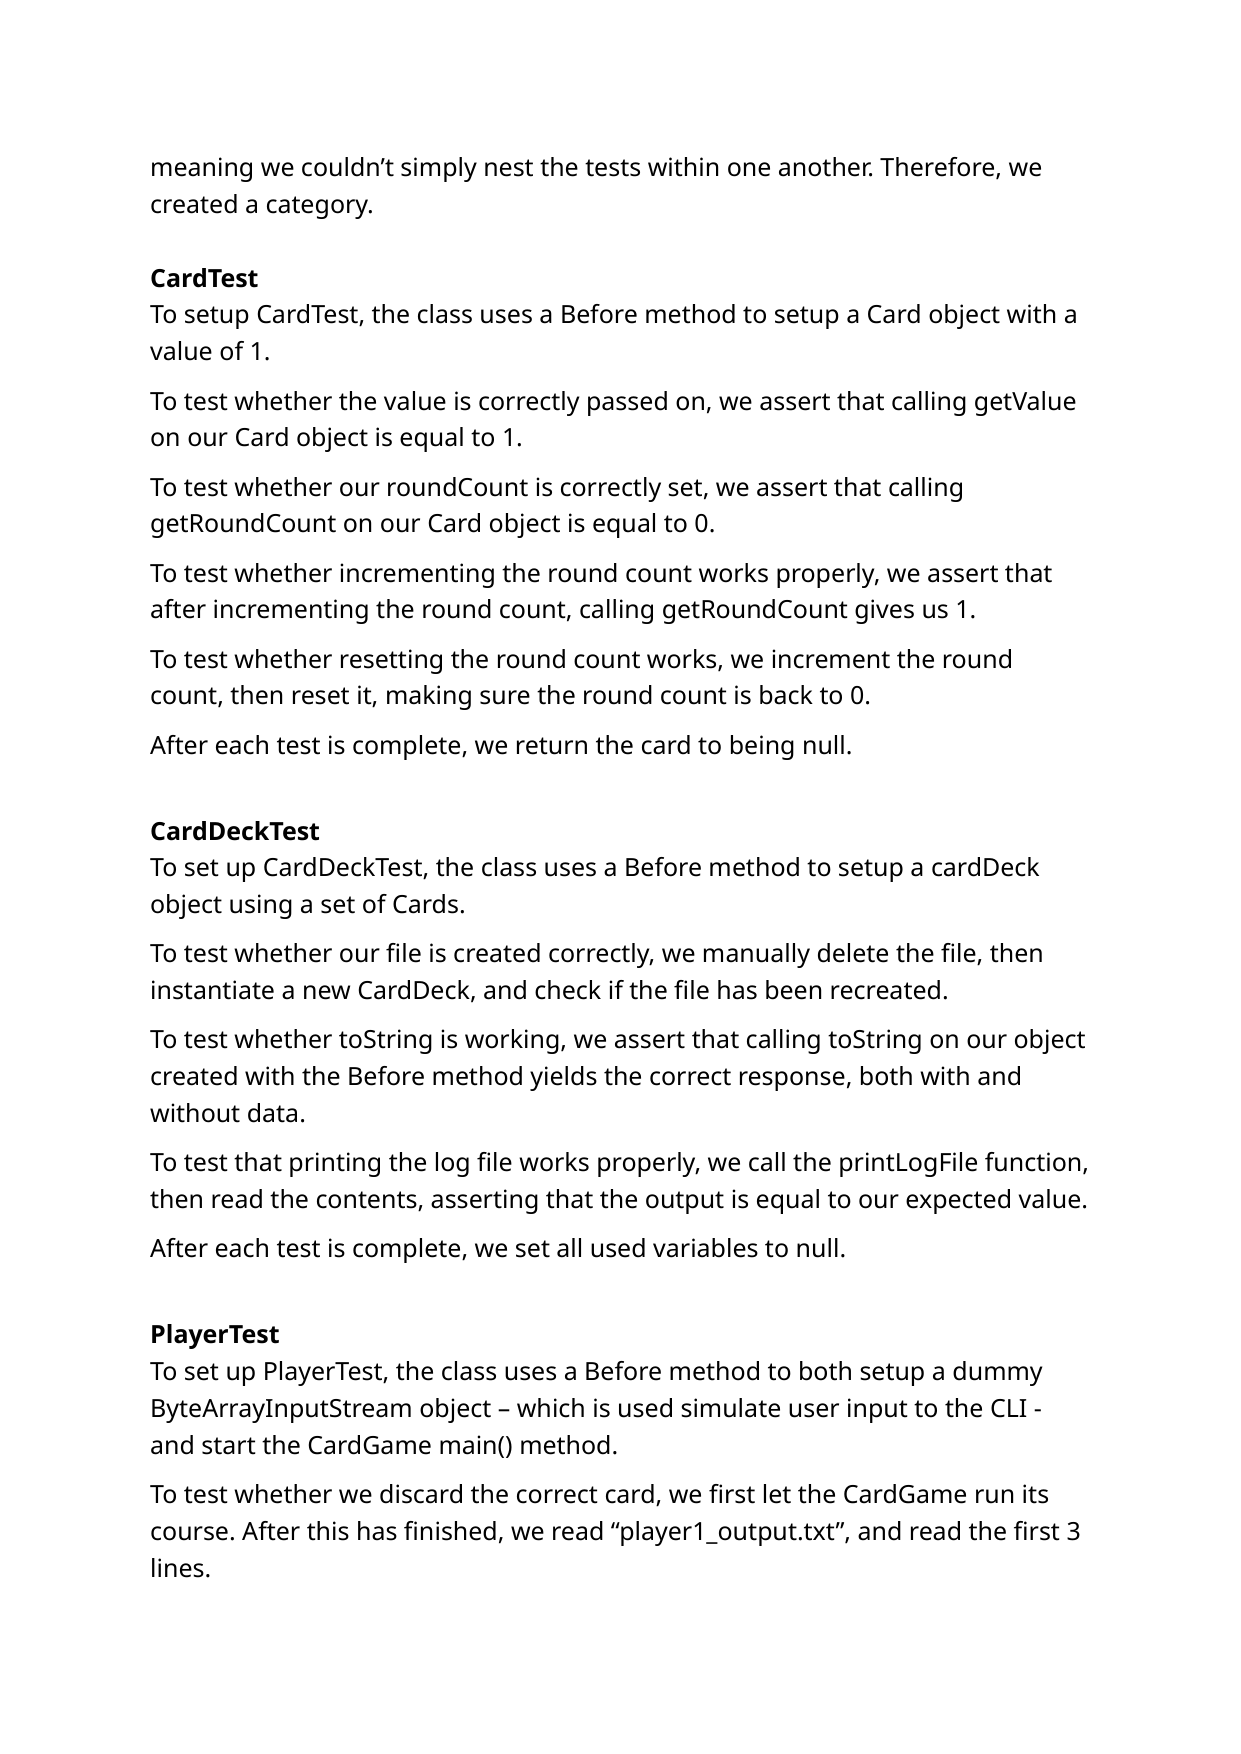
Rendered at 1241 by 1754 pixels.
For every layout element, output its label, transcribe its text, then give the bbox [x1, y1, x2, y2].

text To set up PlayerTest, the class uses a Before method to both setup a dummy ByteArrayInputStream object – which is used simulate user input to the CLI - and start the CardGame main() method. [150, 1354, 1090, 1461]
text PlayerTest [150, 1317, 1090, 1351]
text To test whether our file is created correctly, we manually delete the file, then instantiate a new CardDeck, and check if the file has been recreated. [150, 936, 1090, 1007]
text To test whether toString is working, we assert that calling toString on our object created with the Before method yields the correct response, both with and without data. [150, 1022, 1090, 1130]
text To test whether resetting the round count works, we increment the round count, then reset it, making sure the round count is back to 0. [150, 641, 1090, 712]
text CardDeckTest [150, 813, 1090, 847]
text To test whether we discard the correct card, we first let the CardGame run its course. After this has finished, we read “player1_output.txt”, and read the first 3 lines. [150, 1477, 1090, 1584]
text To test that printing the log file works properly, we call the printLogFile function, then read the contents, asserting that the output is equal to our expected value. [150, 1145, 1090, 1216]
text To test whether incrementing the round count works properly, we assert that after incrementing the round count, calling getRoundCount gives us 1. [150, 555, 1090, 626]
text To test whether our roundCount is correctly set, we assert that calling getRoundCount on our Card object is equal to 0. [150, 469, 1090, 540]
text To test whether the value is correctly passed on, we assert that calling getValue on our Card object is equal to 1. [150, 383, 1090, 454]
text To set up CardDeckTest, the class uses a Before method to setup a cardDeck object using a set of Cards. [150, 850, 1090, 921]
text After each test is complete, we set all used variables to null. [150, 1231, 1090, 1265]
text To setup CardTest, the class uses a Before method to setup a Card object with a value of 1. [150, 297, 1090, 368]
text CardTest [150, 260, 1090, 294]
text After each test is complete, we return the card to being null. [150, 727, 1090, 761]
